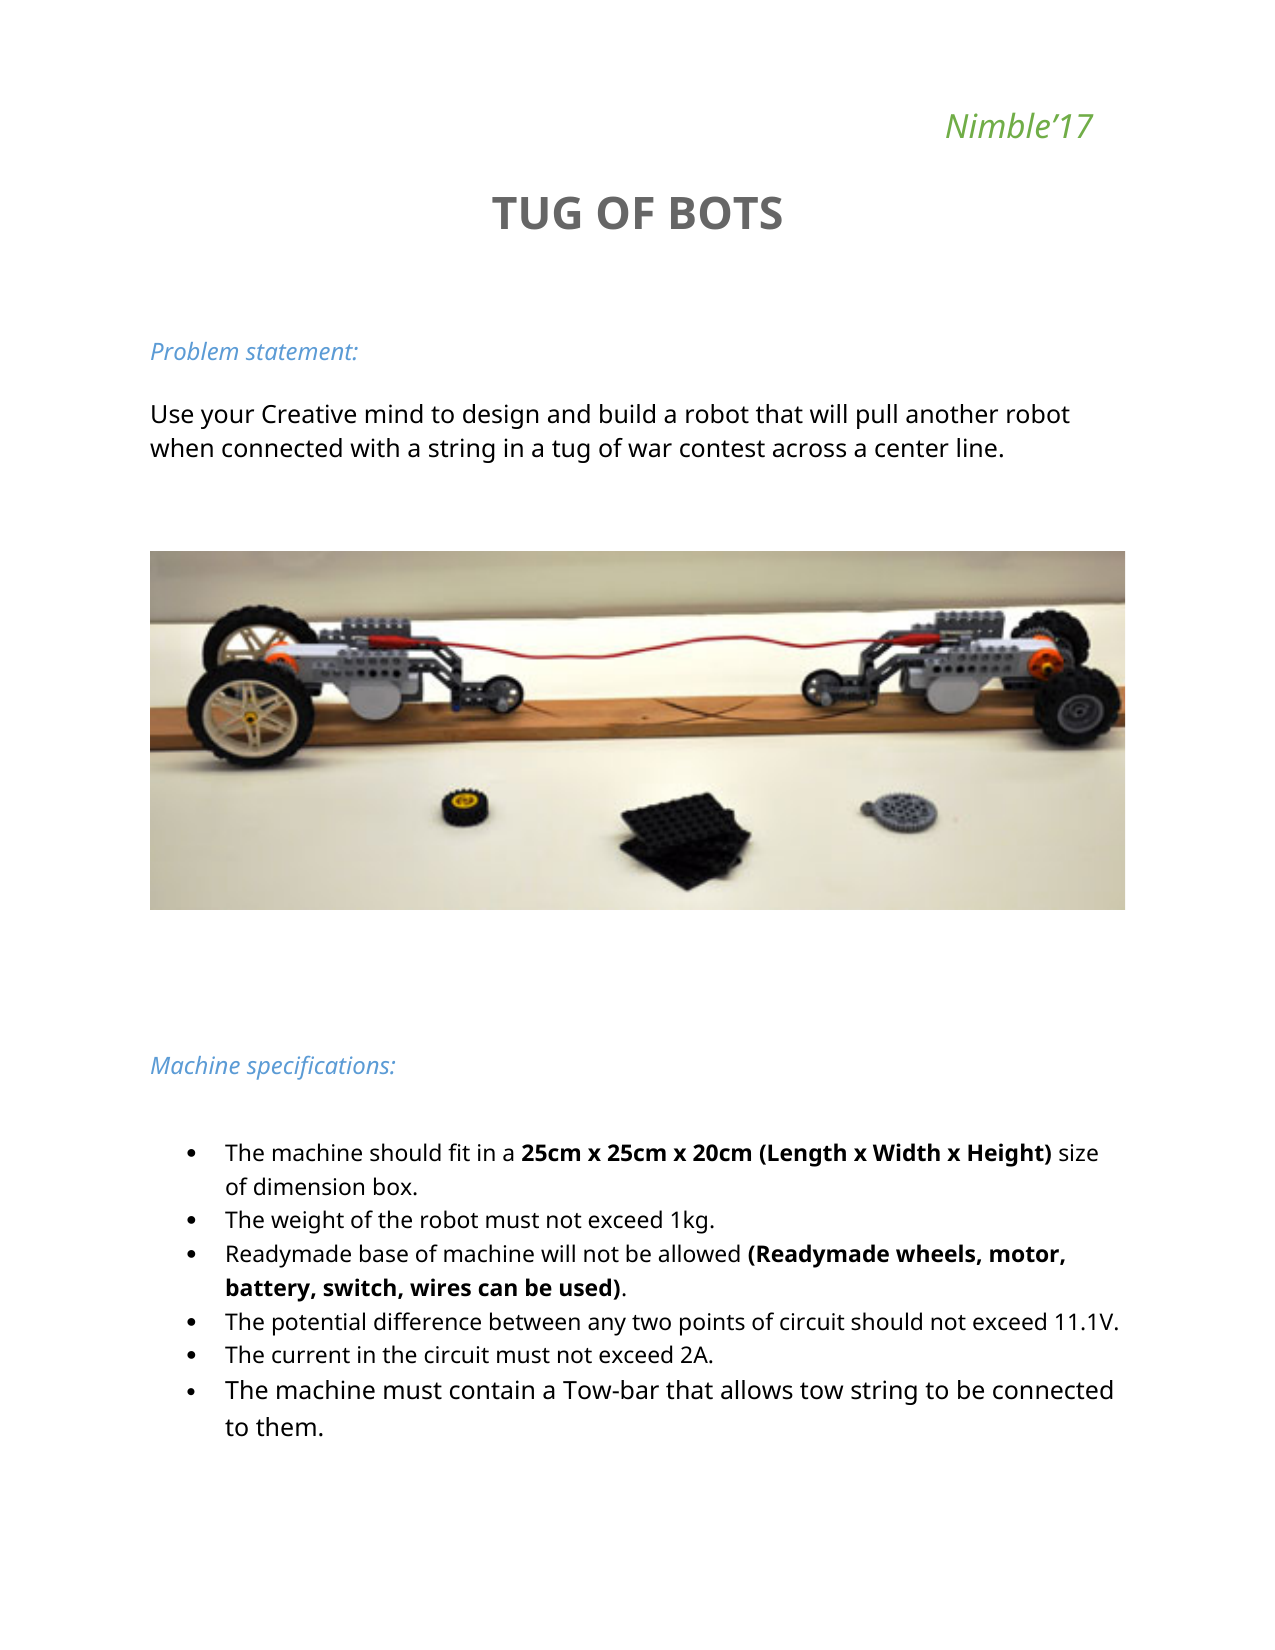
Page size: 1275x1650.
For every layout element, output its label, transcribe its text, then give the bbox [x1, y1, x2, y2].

text Machine specifications: [150, 1049, 1125, 1082]
list The current in the circuit must not exceed 2A. [187, 1339, 1125, 1371]
list The weight of the robot must not exceed 1kg. [187, 1204, 1125, 1236]
text TUG OF BOTS [150, 181, 1125, 242]
picture [150, 551, 1125, 910]
list The machine should fit in a 25cm x 25cm x 20cm (Length x Width x Height) size of dimension box. [187, 1137, 1125, 1202]
text Use your Creative mind to design and build a robot that will pull another robot when connected with a string in a tug of war contest across a center line. [150, 396, 1125, 464]
list The machine must contain a Tow-bar that allows tow string to be connected to them. [187, 1373, 1125, 1444]
list The potential difference between any two points of circuit should not exceed 11.1V. [187, 1306, 1125, 1337]
text Problem statement: [150, 334, 1125, 367]
list Readymade base of machine will not be allowed (Readymade wheels, motor, battery, switch, wires can be used). [187, 1238, 1125, 1303]
